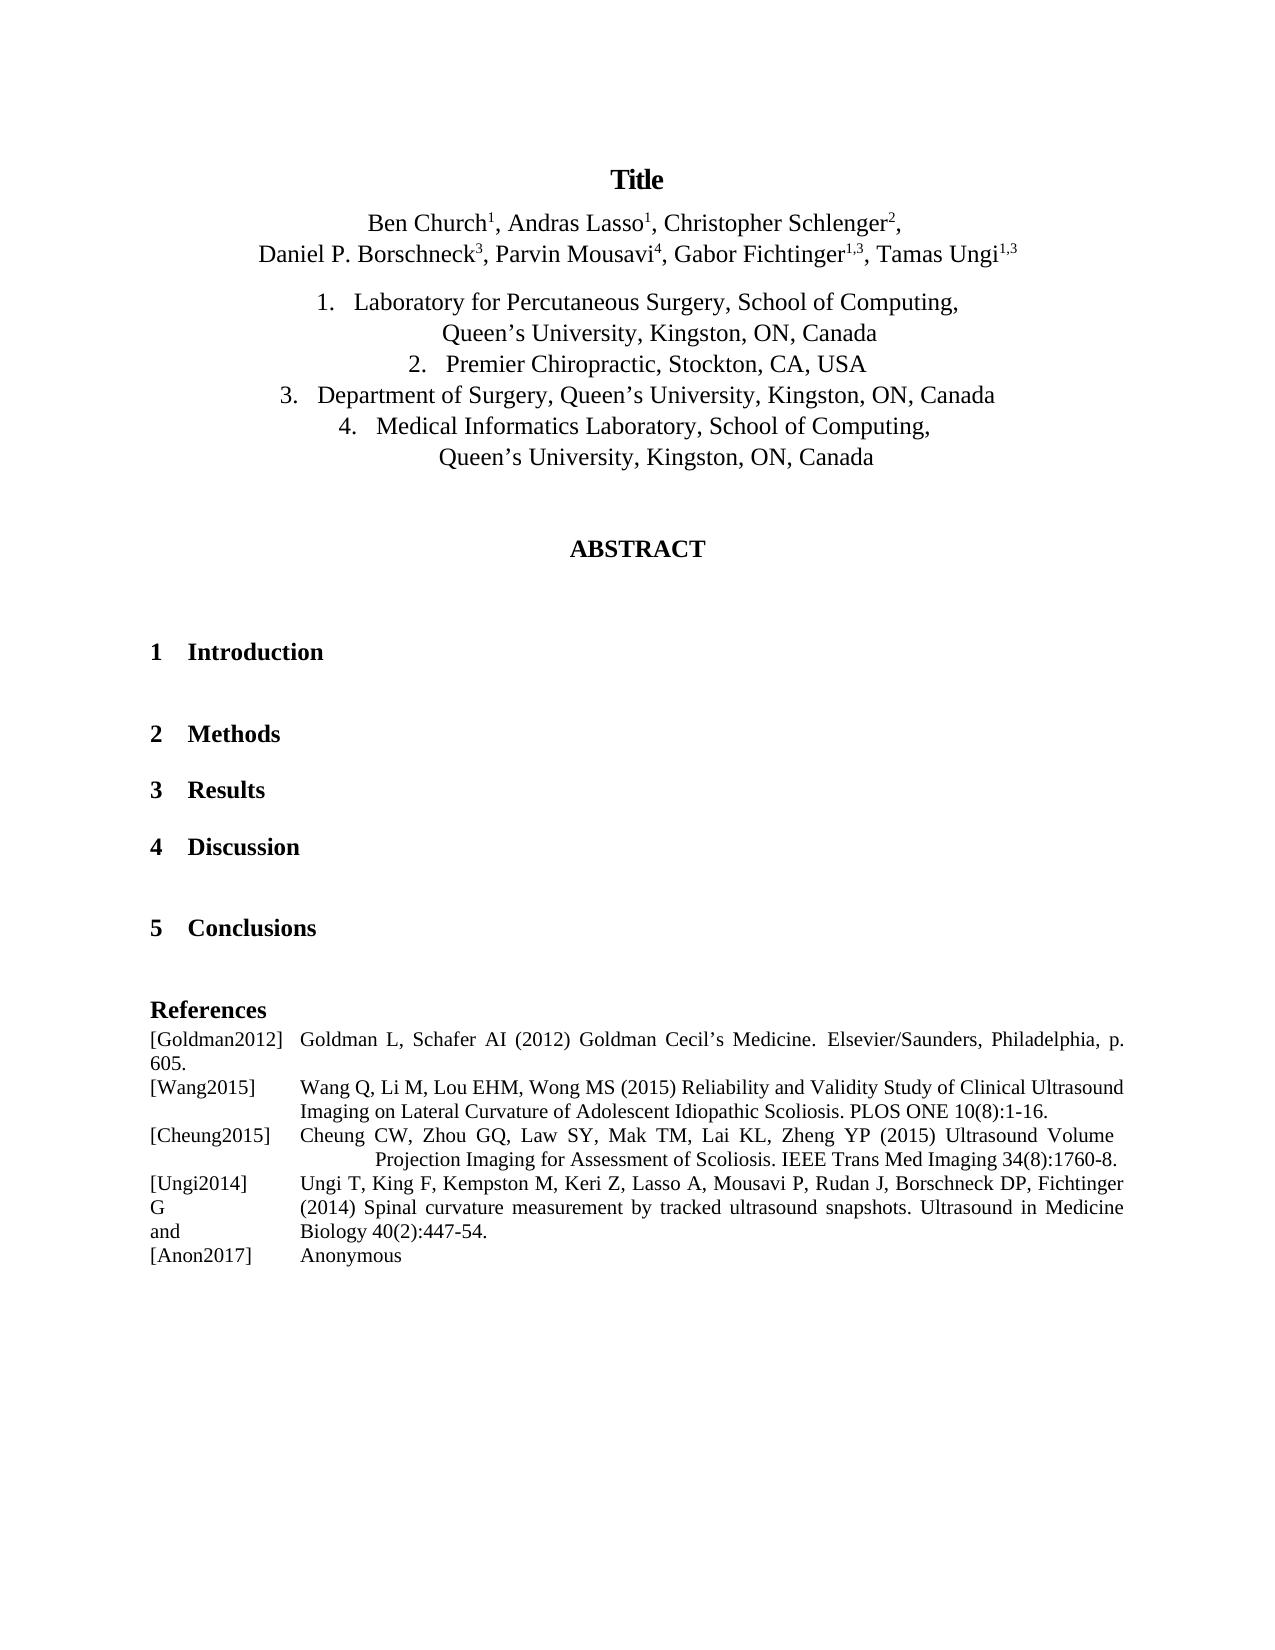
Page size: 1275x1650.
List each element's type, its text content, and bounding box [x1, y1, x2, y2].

subtitle Results [150, 776, 1125, 804]
text ABSTRACT [150, 534, 1125, 562]
list Laboratory for Percutaneous Surgery, School of Computing, Queen’s University, Kingston, ON, Canada [150, 287, 1125, 347]
title Title [150, 162, 1125, 196]
text Ben Church1, Andras Lasso1, Christopher Schlenger2, Daniel P. Borschneck3, Parvin Mousavi4, Gabor Fichtinger1,3, Tamas Ungi1,3 [150, 208, 1125, 268]
text [Anon2017] Anonymous [150, 1243, 1125, 1267]
subtitle Conclusions [150, 913, 1125, 942]
list Department of Surgery, Queen’s University, Kingston, ON, Canada [150, 380, 1125, 409]
subtitle References [150, 996, 1125, 1024]
list Medical Informatics Laboratory, School of Computing, Queen’s University, Kingston, ON, Canada [150, 411, 1125, 471]
subtitle Methods [150, 719, 1125, 748]
list Premier Chiropractic, Stockton, CA, USA [150, 349, 1125, 378]
subtitle Discussion [150, 832, 1125, 860]
text [Ungi2014] Ungi T, King F, Kempston M, Keri Z, Lasso A, Mousavi P, Rudan J, Borschneck DP, Fichtinger G (2014) Spinal curvature measurement by tracked ultrasound snapshots. Ultrasound in Medicine and Biology 40(2):447-54. [150, 1171, 1125, 1243]
subtitle Introduction [150, 637, 1125, 666]
text [Goldman2012] Goldman L, Schafer AI (2012) Goldman Cecil’s Medicine. Elsevier/Saunders, Philadelphia, p. 605. [Wang2015] Wang Q, Li M, Lou EHM, Wong MS (2015) Reliability and Validity Study of Clinical Ultrasound Imaging on Lateral Curvature of Adolescent Idiopathic Scoliosis. PLOS ONE 10(8):1-16. [150, 1027, 1125, 1123]
text [Cheung2015] Cheung CW, Zhou GQ, Law SY, Mak TM, Lai KL, Zheng YP (2015) Ultrasound Volume Projection Imaging for Assessment of Scoliosis. IEEE Trans Med Imaging 34(8):1760-8. [150, 1123, 1125, 1171]
